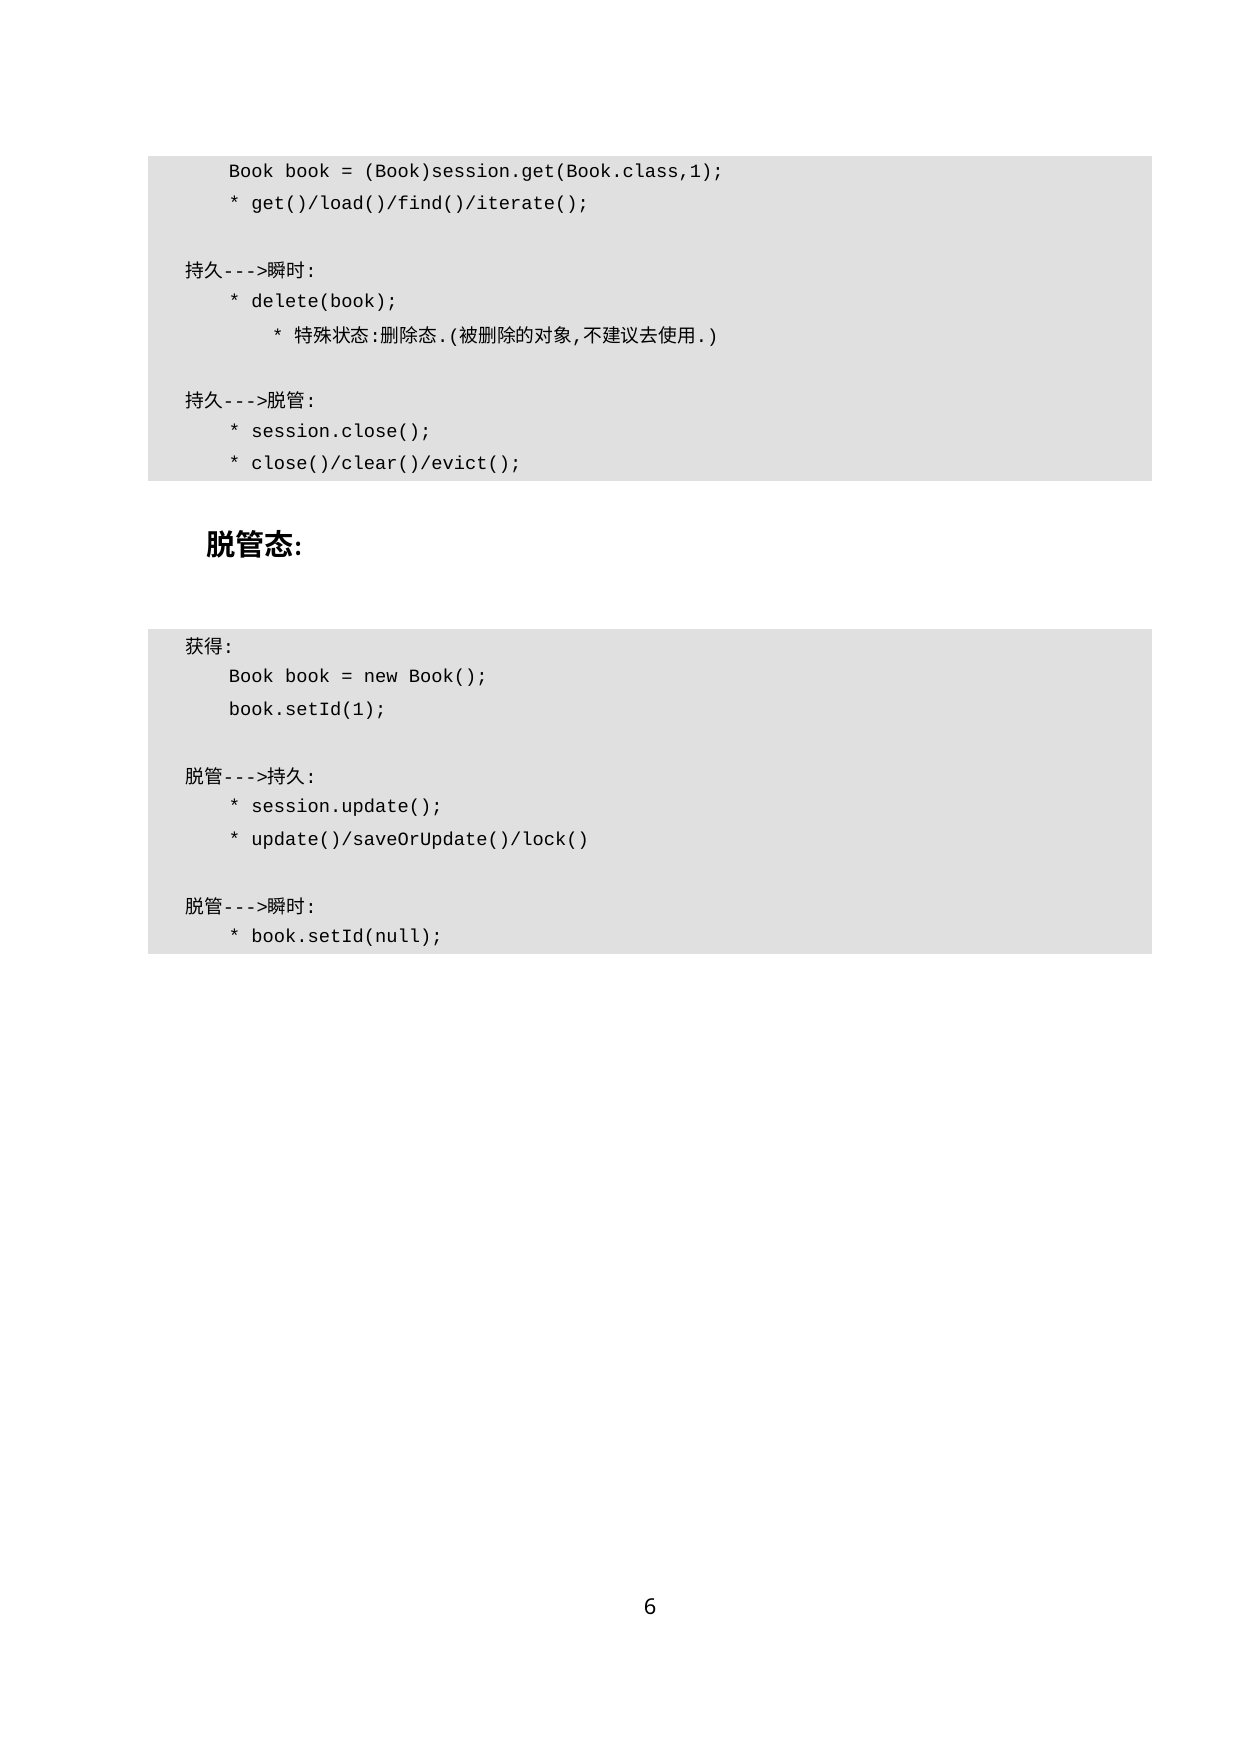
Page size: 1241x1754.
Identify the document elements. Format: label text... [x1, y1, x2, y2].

subtitle 脱管态: [148, 510, 1152, 575]
text Book book = new Book(); [148, 661, 1152, 694]
text * session.close(); [148, 416, 1152, 448]
text 获得: [148, 629, 1152, 661]
text 持久--->瞬时: [148, 253, 1152, 286]
text * get()/load()/find()/iterate(); [148, 188, 1152, 221]
text * 特殊状态:删除态.(被删除的对象,不建议去使用.) [148, 318, 1152, 351]
text Book book = (Book)session.get(Book.class,1); [148, 156, 1152, 188]
text * close()/clear()/evict(); [148, 448, 1152, 481]
text book.setId(1); [148, 694, 1152, 726]
text * update()/saveOrUpdate()/lock() [148, 824, 1152, 856]
text * book.setId(null); [148, 921, 1152, 954]
text 持久--->脱管: [148, 383, 1152, 416]
text * session.update(); [148, 791, 1152, 824]
text 脱管--->持久: [148, 759, 1152, 791]
text * delete(book); [148, 286, 1152, 318]
text 脱管--->瞬时: [148, 889, 1152, 921]
